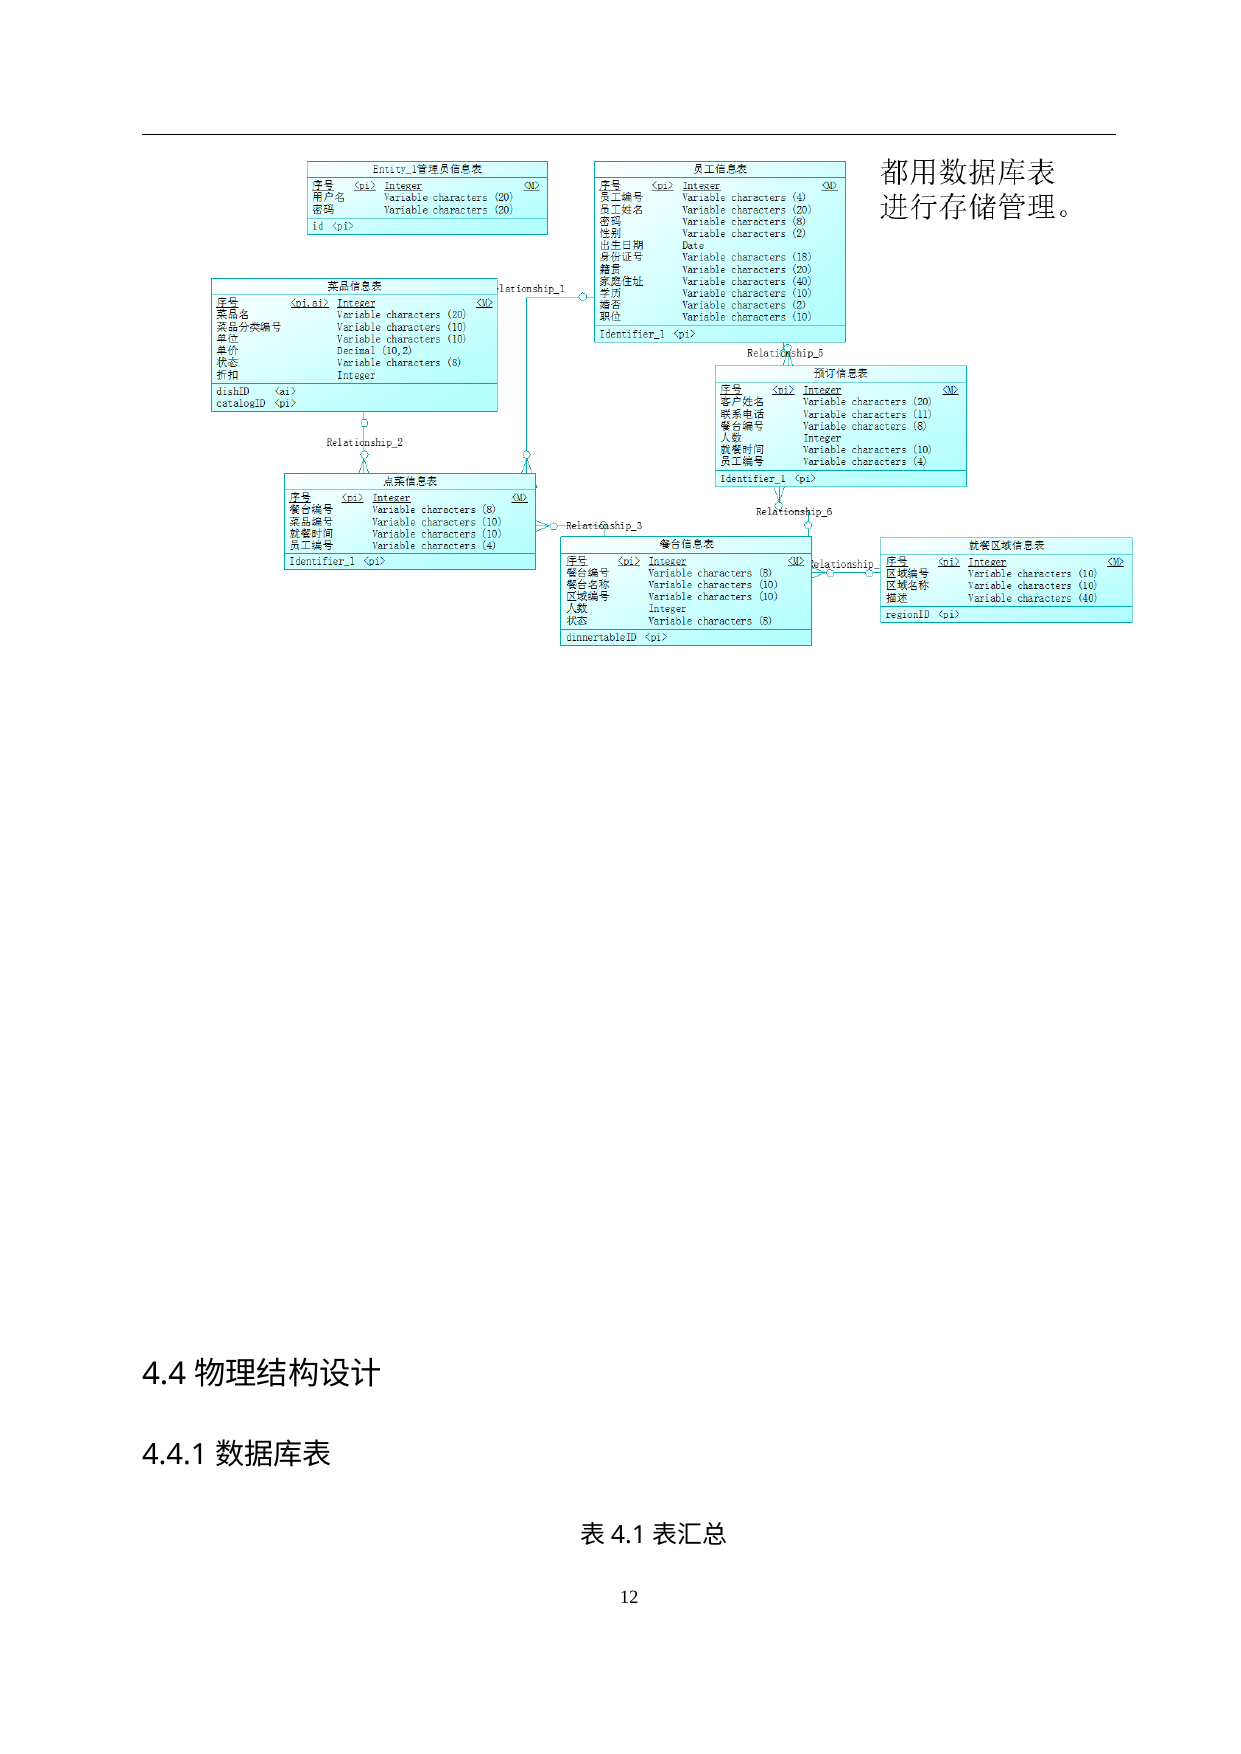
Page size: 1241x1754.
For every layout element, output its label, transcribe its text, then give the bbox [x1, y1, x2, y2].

text 4.4.1 数据库表 [142, 1419, 1116, 1484]
subtitle 4.4 物理结构设计 [142, 1338, 1116, 1403]
picture [185, 151, 1160, 650]
text 表4.1 表汇总 [142, 1501, 1116, 1566]
